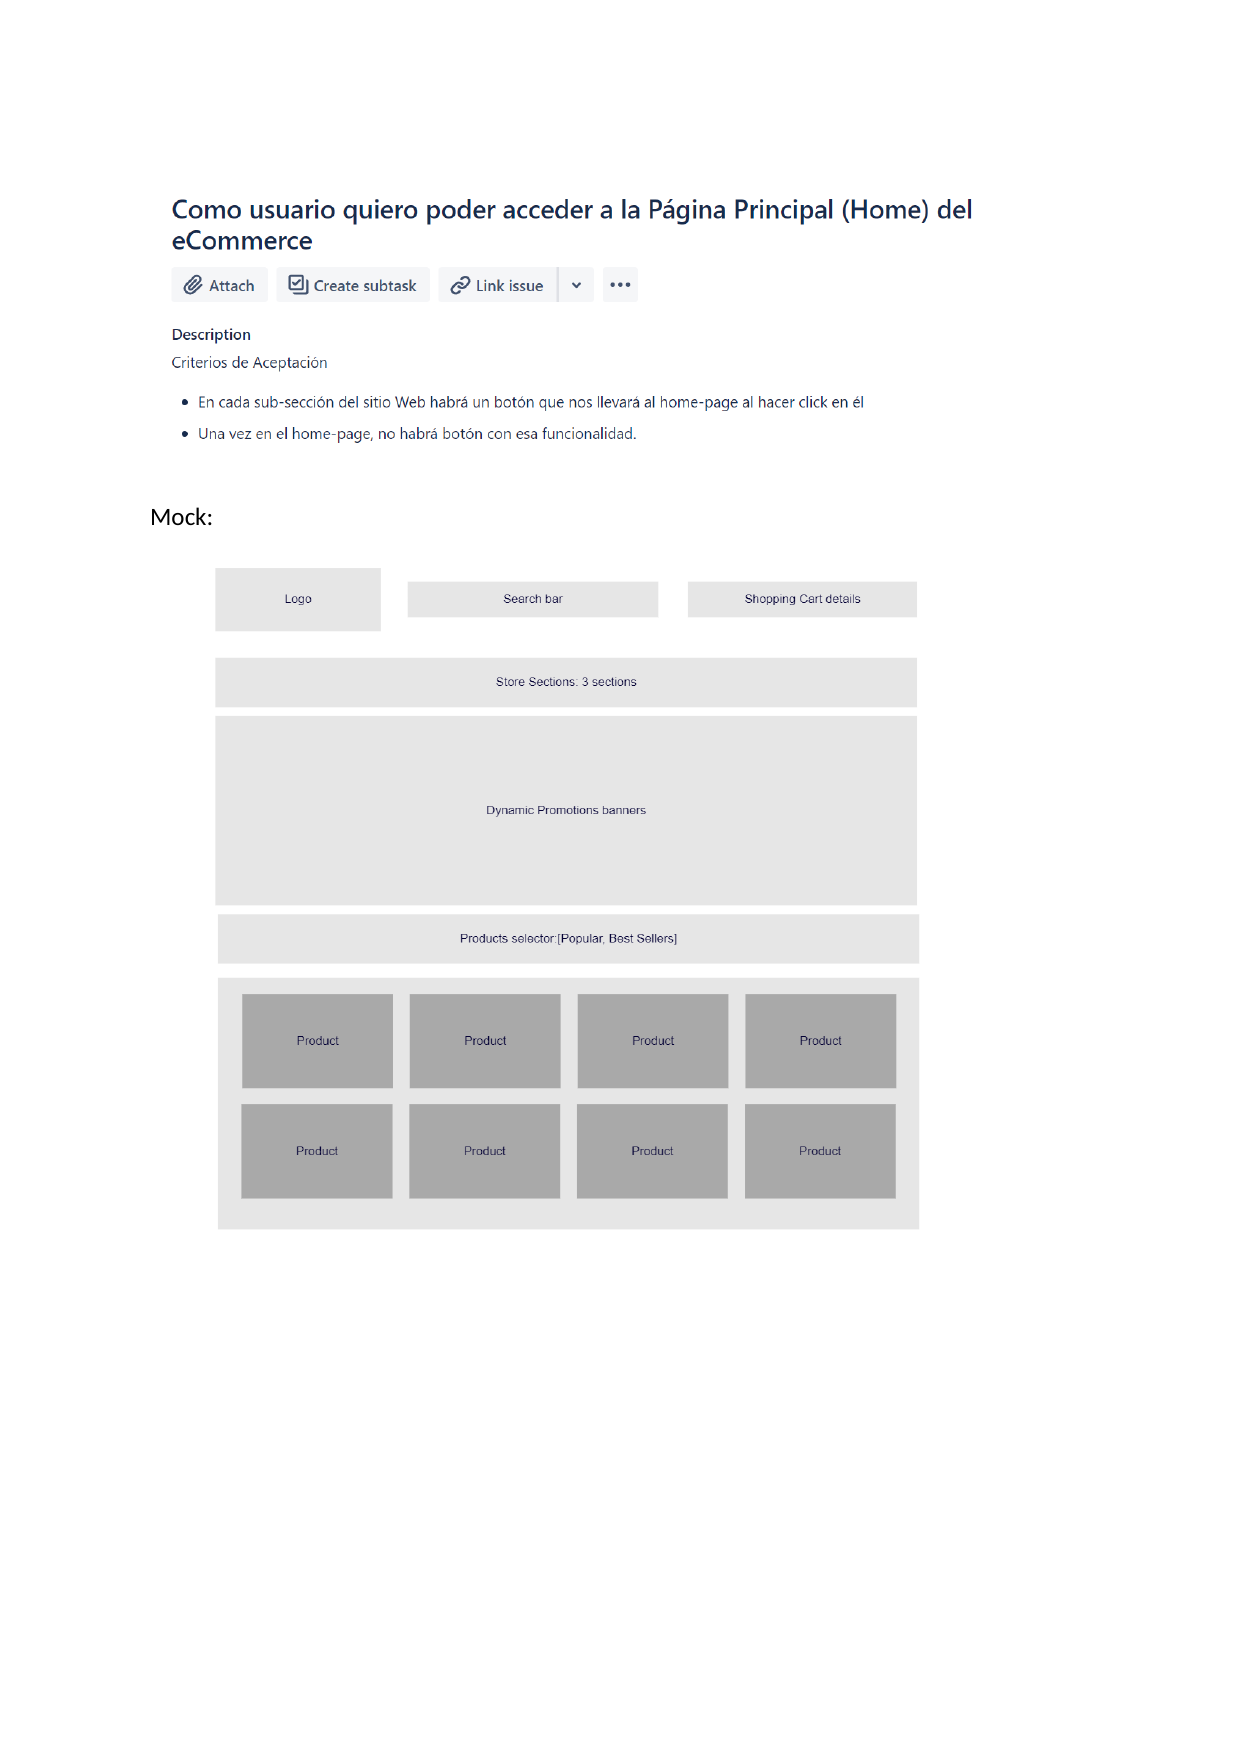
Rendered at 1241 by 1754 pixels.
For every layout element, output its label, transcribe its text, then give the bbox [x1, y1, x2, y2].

picture [150, 531, 982, 1288]
text Mock: [150, 501, 1090, 532]
picture [150, 180, 1090, 471]
